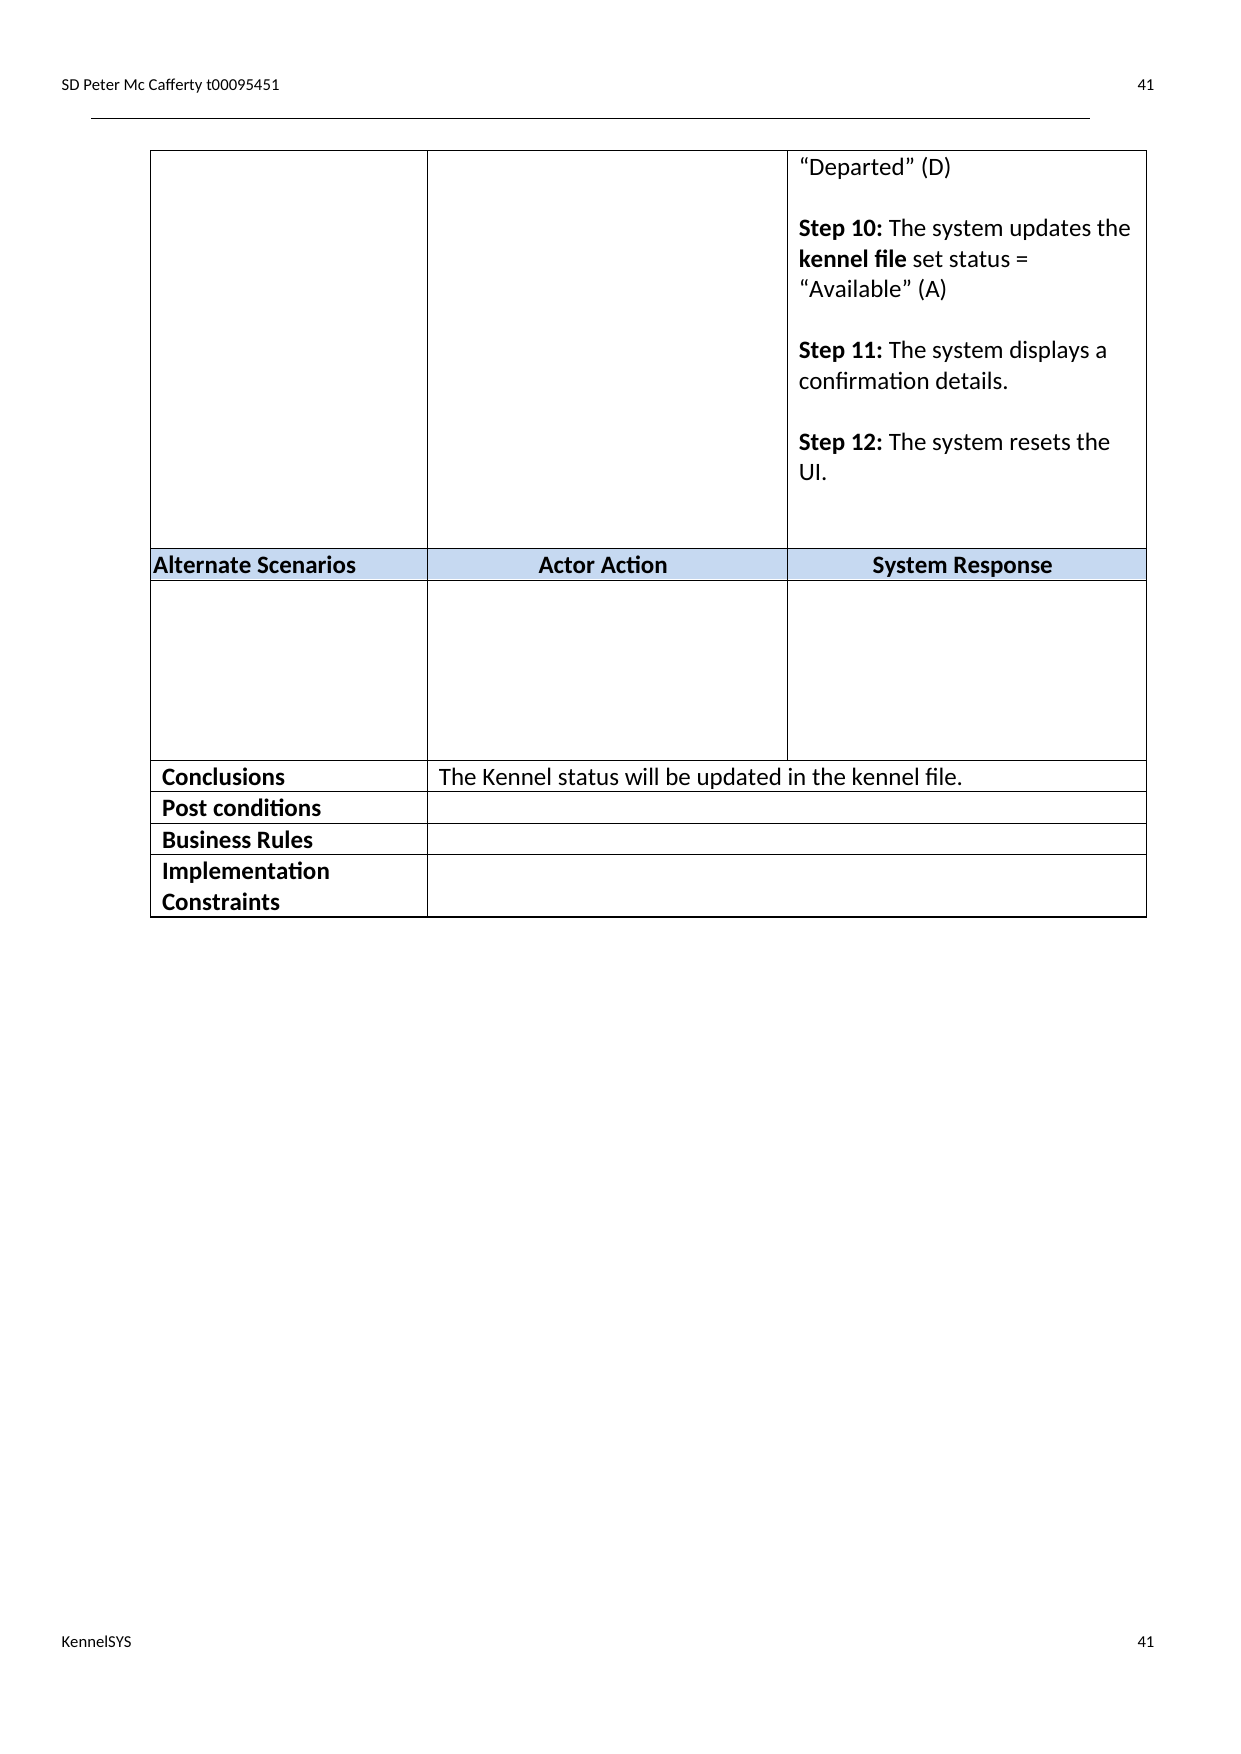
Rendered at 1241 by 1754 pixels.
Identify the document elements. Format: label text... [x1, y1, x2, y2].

table_cell [428, 792, 1146, 823]
table_cell The Kennel status will be updated in the kennel file. [428, 761, 1146, 791]
table_cell Conclusions [151, 761, 427, 791]
table_cell Alternate Scenarios [151, 549, 427, 579]
table_cell Post conditions [151, 792, 427, 823]
table_cell Implementation Constraints [151, 855, 427, 916]
table_cell Actor Action [428, 549, 787, 579]
table_cell [428, 581, 787, 759]
table_cell [428, 824, 1146, 854]
table_cell [428, 855, 1146, 916]
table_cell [428, 151, 787, 548]
table_cell [151, 151, 427, 548]
table_cell [788, 581, 1146, 759]
table_cell Business Rules [151, 824, 427, 854]
table_cell [151, 581, 427, 759]
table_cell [788, 151, 1146, 548]
table_cell System Response [788, 549, 1146, 579]
